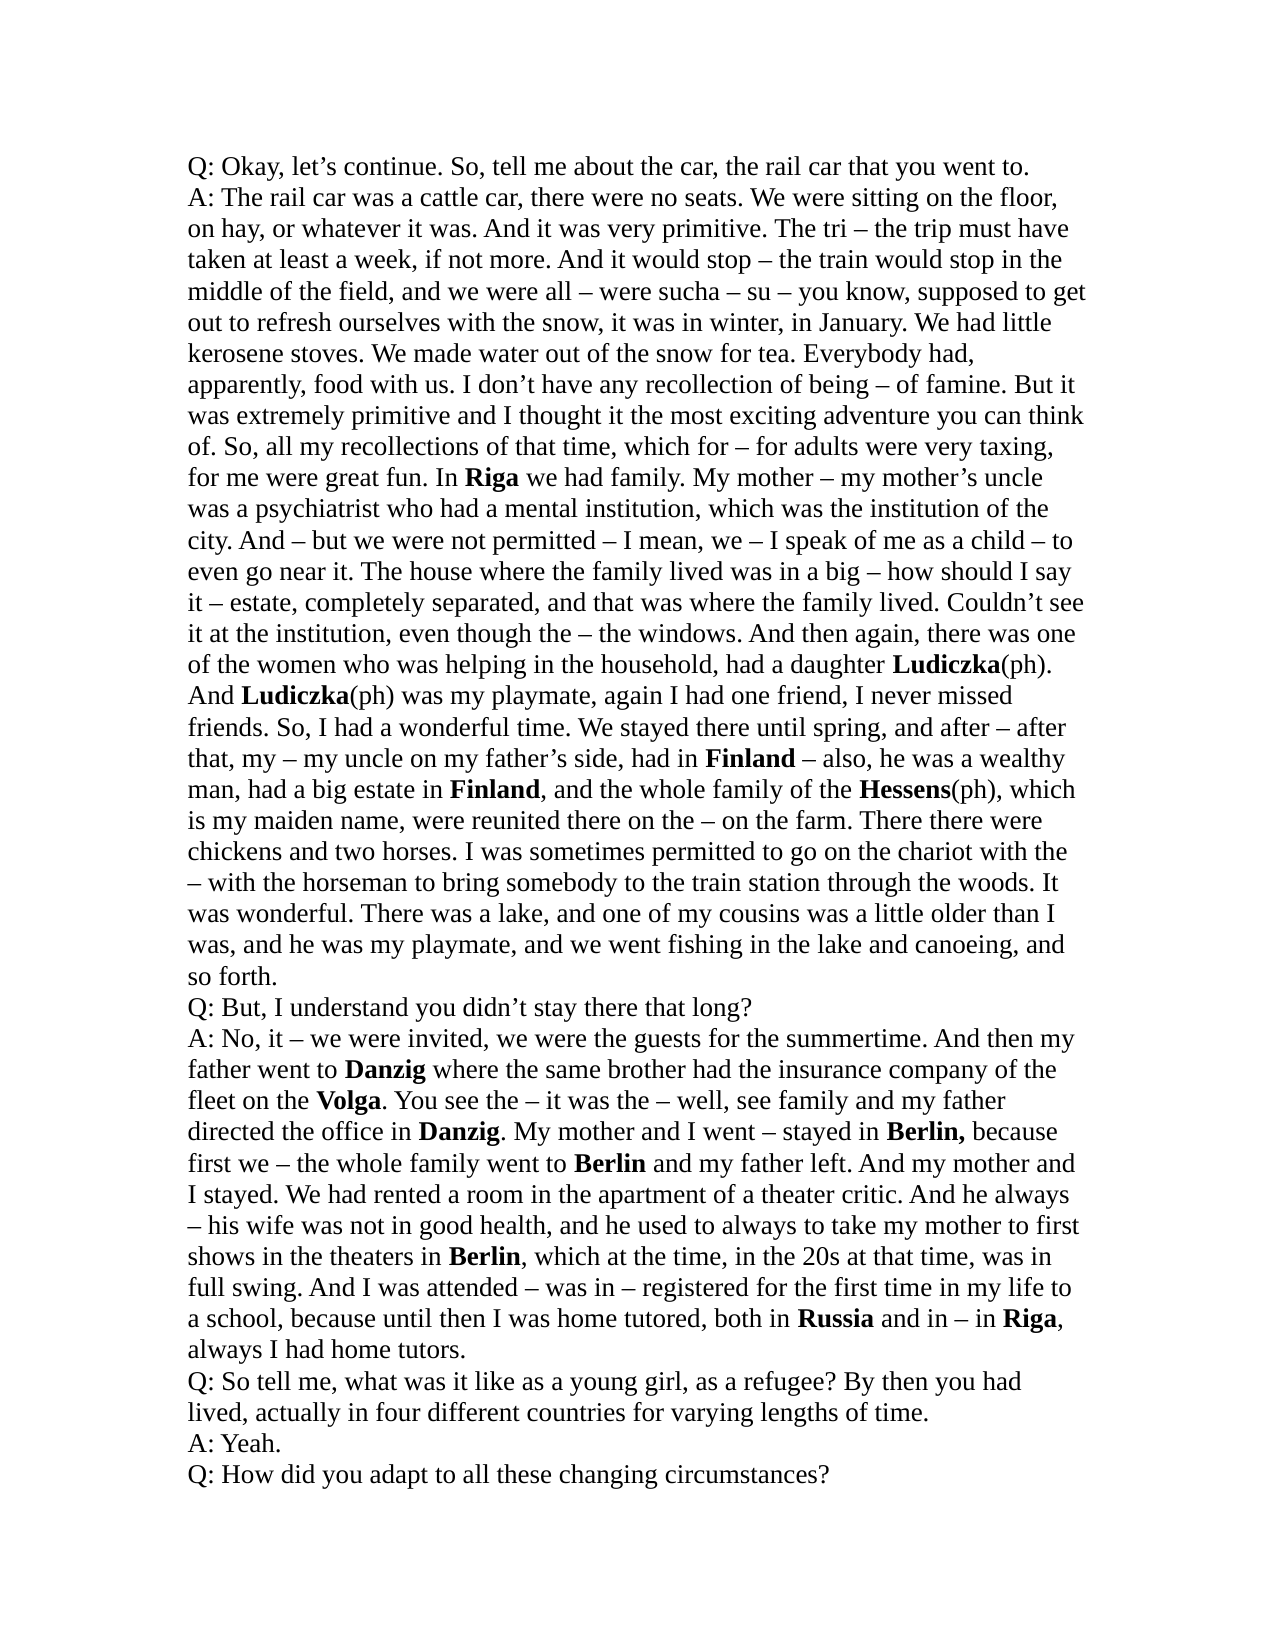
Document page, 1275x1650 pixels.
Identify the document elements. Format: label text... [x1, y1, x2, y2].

text A: The rail car was a cattle car, there were no seats. We were sitting on the floor, on hay, or whatever it was. And it was very primitive. The tri – the trip must have taken at least a week, if not more. And it would stop – the train would stop in the middle of the field, and we were all – were sucha – su – you know, supposed to get out to refresh ourselves with the snow, it was in winter, in January. We had little kerosene stoves. We made water out of the snow for tea. Everybody had, apparently, food with us. I don’t have any recollection of being – of famine. But it was extremely primitive and I thought it the most exciting adventure you can think of. So, all my recollections of that time, which for – for adults were very taxing, for me were great fun. In Riga we had family. My mother – my mother’s uncle was a psychiatrist who had a mental institution, which was the institution of the city. And – but we were not permitted – I mean, we – I speak of me as a child – to even go near it. The house where the family lived was in a big – how should I say it – estate, completely separated, and that was where the family lived. Couldn’t see it at the institution, even though the – the windows. And then again, there was one of the women who was helping in the household, had a daughter Ludiczka(ph). And Ludiczka(ph) was my playmate, again I had one friend, I never missed friends. So, I had a wonderful time. We stayed there until spring, and after – after that, my – my uncle on my father’s side, had in Finland – also, he was a wealthy man, had a big estate in Finland, and the whole family of the Hessens(ph), which is my maiden name, were reunited there on the – on the farm. There there were chickens and two horses. I was sometimes permitted to go on the chariot with the – with the horseman to bring somebody to the train station through the woods. It was wonderful. There was a lake, and one of my cousins was a little older than I was, and he was my playmate, and we went fishing in the lake and canoeing, and so forth. [187, 181, 1087, 991]
text Q: But, I understand you didn’t stay there that long? [187, 991, 1087, 1022]
text Q: So tell me, what was it like as a young girl, as a refugee? By then you had lived, actually in four different countries for varying lengths of time. [187, 1365, 1087, 1427]
text A: Yeah. [187, 1427, 1087, 1458]
text Q: How did you adapt to all these changing circumstances? [187, 1458, 1087, 1489]
text Q: Okay, let’s continue. So, tell me about the car, the rail car that you went to. [187, 150, 1087, 181]
text A: No, it – we were invited, we were the guests for the summertime. And then my father went to Danzig where the same brother had the insurance company of the fleet on the Volga. You see the – it was the – well, see family and my father directed the office in Danzig. My mother and I went – stayed in Berlin, because first we – the whole family went to Berlin and my father left. And my mother and I stayed. We had rented a room in the apartment of a theater critic. And he always – his wife was not in good health, and he used to always to take my mother to first shows in the theaters in Berlin, which at the time, in the 20s at that time, was in full swing. And I was attended – was in – registered for the first time in my life to a school, because until then I was home tutored, both in Russia and in – in Riga, always I had home tutors. [187, 1022, 1087, 1365]
